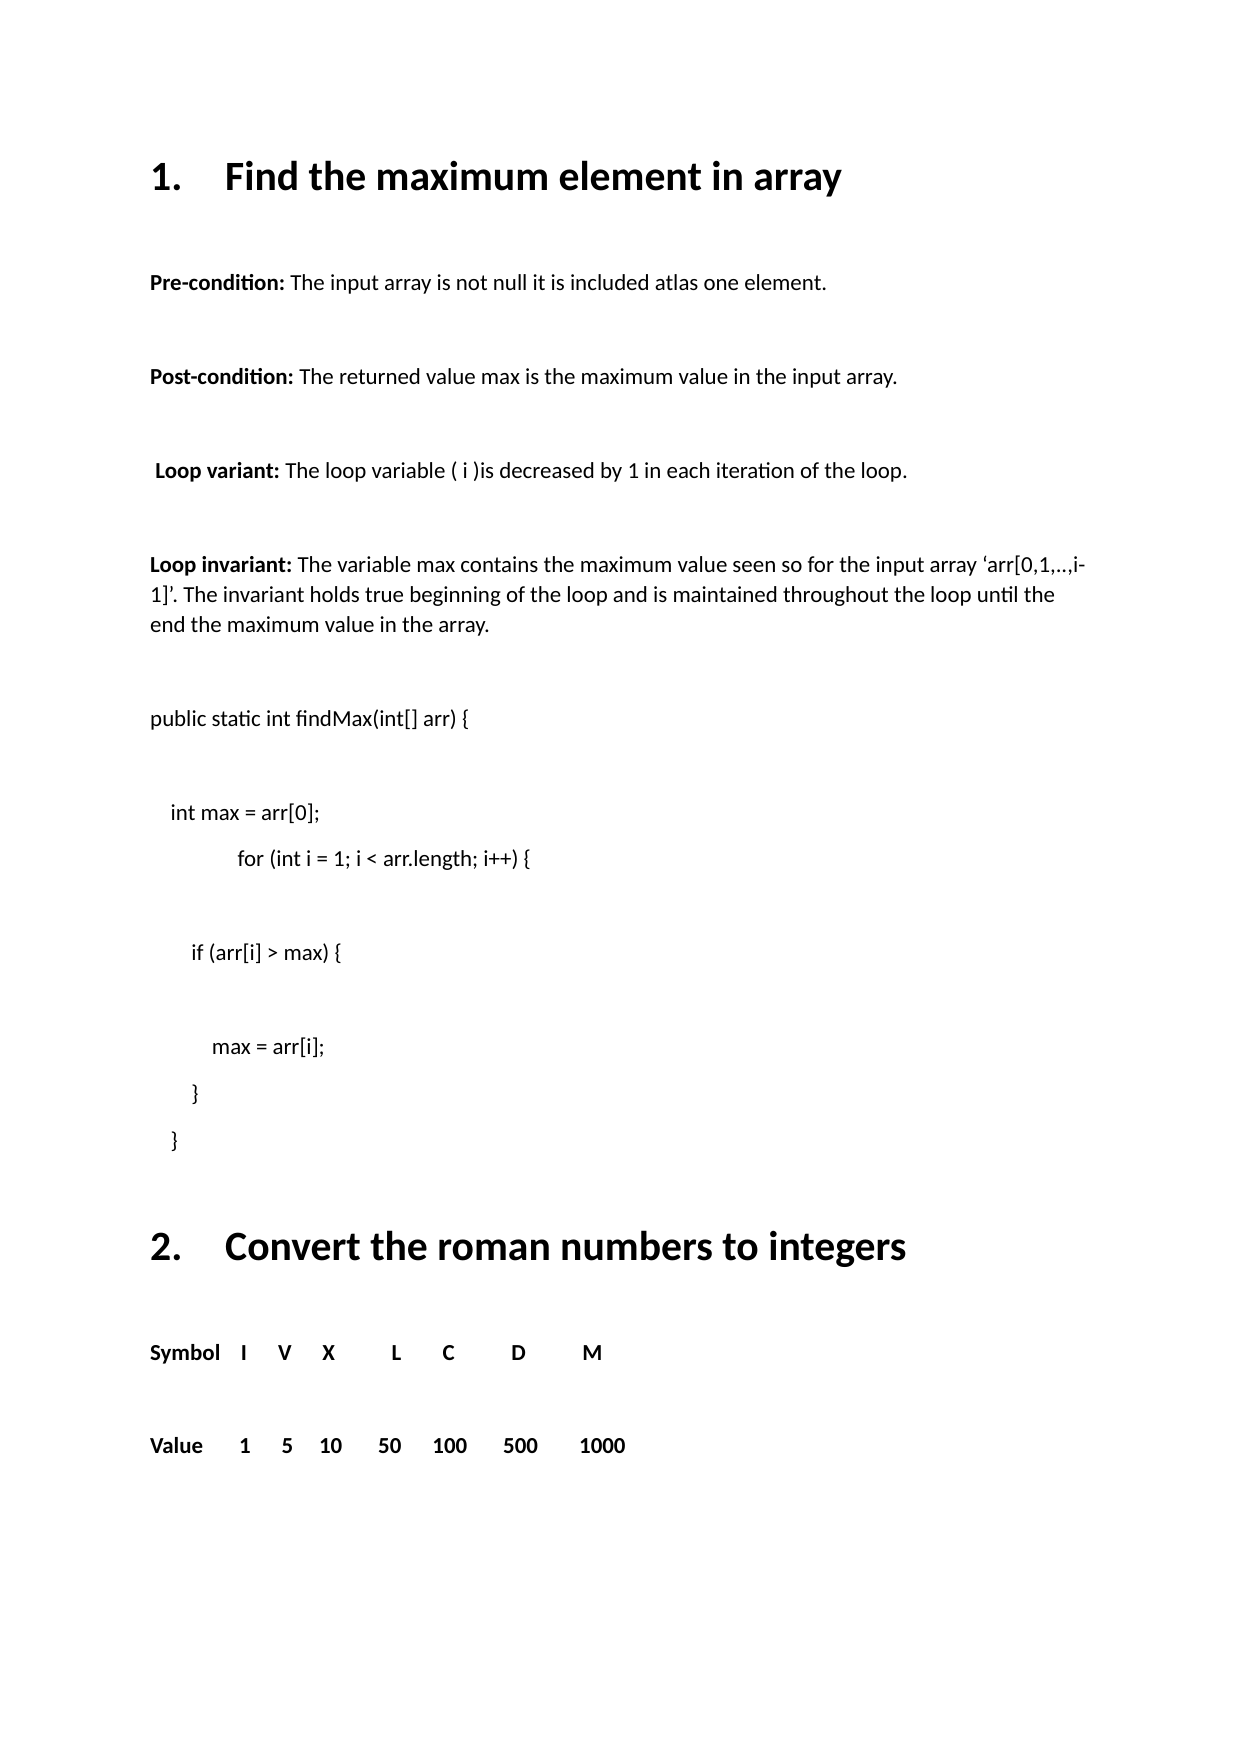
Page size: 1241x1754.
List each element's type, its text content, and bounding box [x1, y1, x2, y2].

text Pre-condition: The input array is not null it is included atlas one element. [150, 268, 1090, 296]
text 1. Find the maximum element in array [150, 150, 1090, 201]
text } [150, 1126, 1090, 1154]
text if (arr[i] > max) { [150, 938, 1090, 966]
text Loop invariant: The variable max contains the maximum value seen so for the input array ‘arr[0,1,..,i-1]’. The invariant holds true beginning of the loop and is maintained throughout the loop until the end the maximum value in the array. [150, 550, 1090, 638]
text public static int findMax(int[] arr) { [150, 704, 1090, 732]
text Value 1 5 10 50 100 500 1000 [150, 1432, 1090, 1460]
text Post-condition: The returned value max is the maximum value in the input array. [150, 362, 1090, 390]
text Symbol I V X L C D M [150, 1338, 1090, 1366]
text int max = arr[0]; [150, 798, 1090, 826]
text max = arr[i]; [150, 1032, 1090, 1060]
text } [150, 1079, 1090, 1107]
text for (int i = 1; i < arr.length; i++) { [150, 844, 1090, 872]
text Loop variant: The loop variable ( i )is decreased by 1 in each iteration of the loop. [150, 456, 1090, 484]
text 2. Convert the roman numbers to integers [150, 1219, 1090, 1270]
